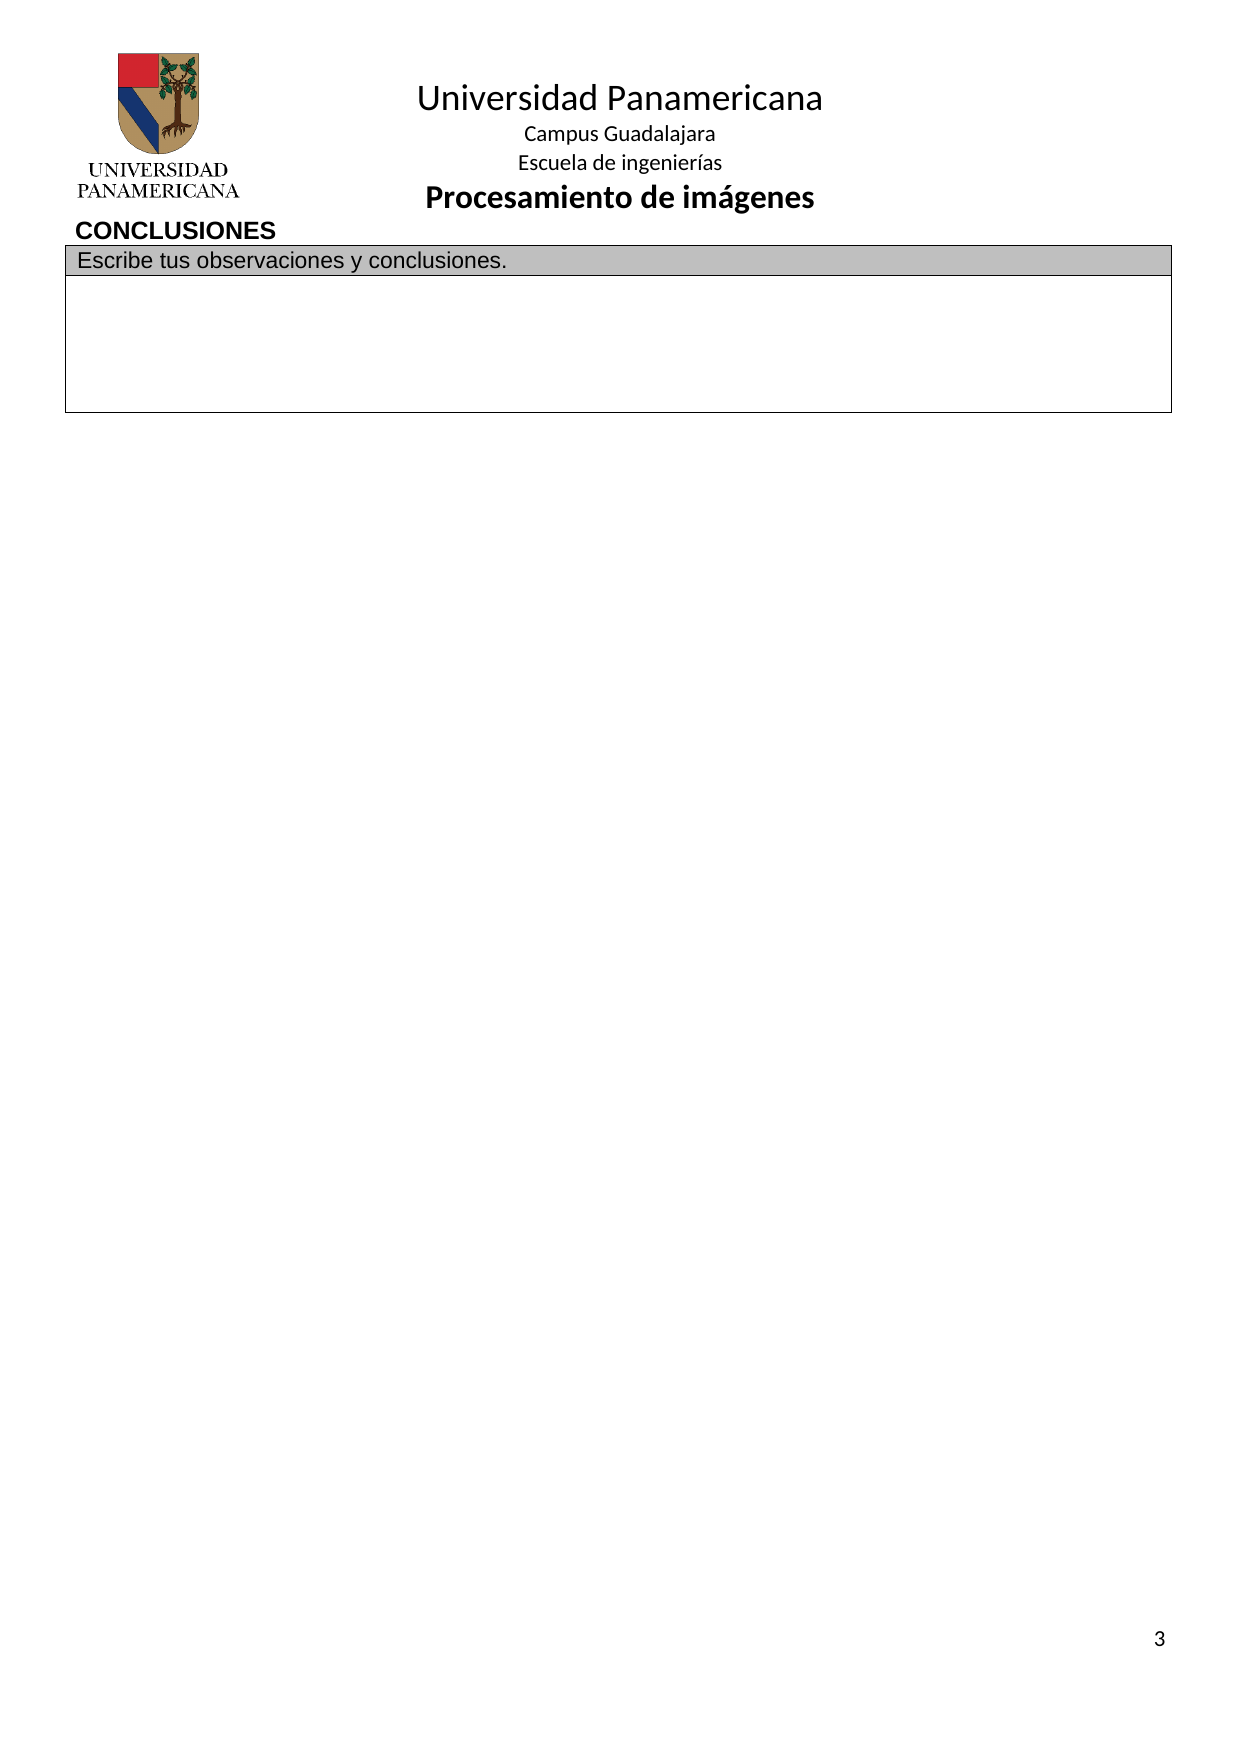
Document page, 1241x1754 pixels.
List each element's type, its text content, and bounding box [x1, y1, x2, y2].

table_cell [66, 276, 1171, 412]
text CONCLUSIONES [75, 216, 1165, 245]
picture [75, 51, 242, 200]
table_header Escribe tus observaciones y conclusiones. [66, 246, 1171, 275]
